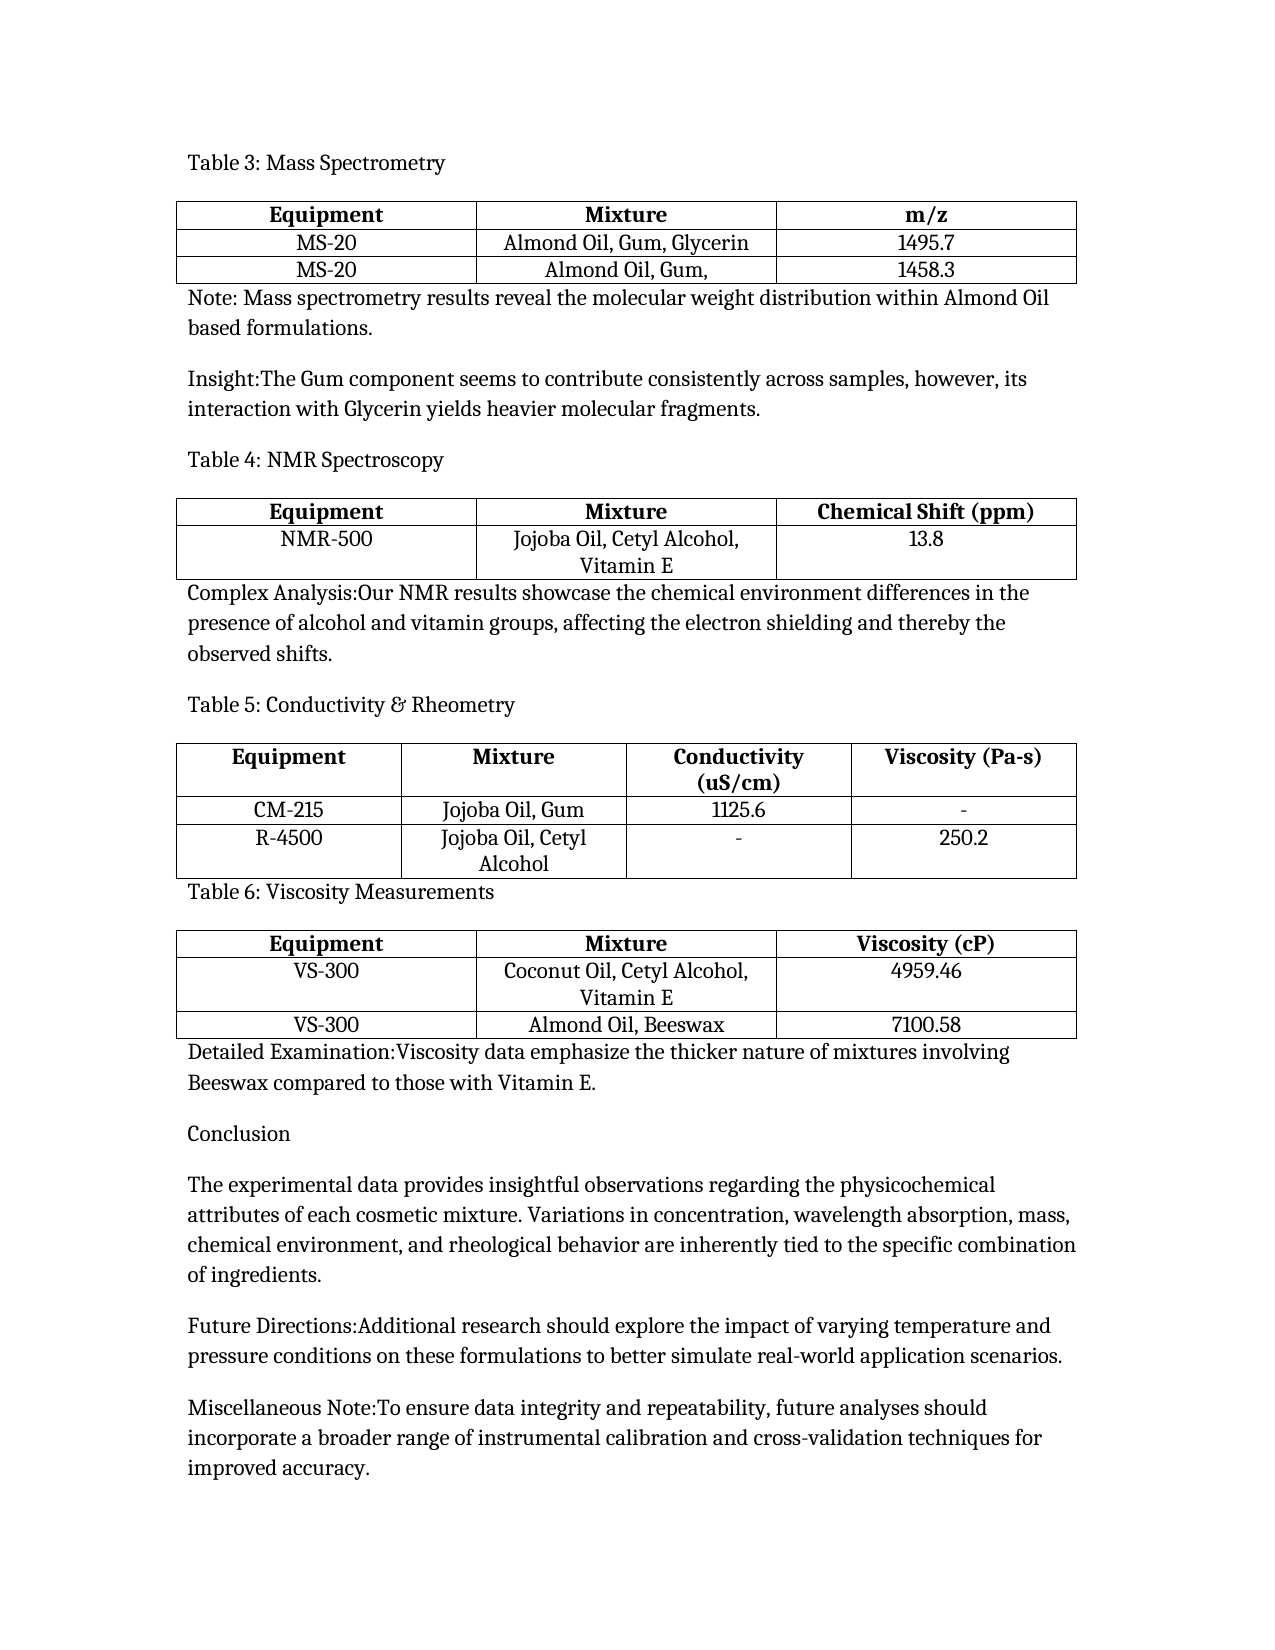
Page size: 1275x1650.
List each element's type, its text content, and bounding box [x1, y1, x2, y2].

text Complex Analysis:Our NMR results showcase the chemical environment differences in the presence of alcohol and vitamin groups, affecting the electron shielding and thereby the observed shifts. [187, 580, 1087, 667]
table_cell 1458.3 [777, 257, 1076, 283]
table_cell 7100.58 [777, 1012, 1076, 1038]
table_header m/z [777, 202, 1076, 228]
text Table 4: NMR Spectroscopy [187, 447, 1087, 473]
table_cell - [627, 825, 851, 877]
table_header Mixture [402, 744, 626, 796]
table_cell VS-300 [177, 958, 476, 1011]
table_cell Jojoba Oil, Cetyl Alcohol [402, 825, 626, 877]
table_cell Jojoba Oil, Cetyl Alcohol, Vitamin E [477, 526, 776, 579]
table_cell MS-20 [177, 257, 476, 283]
table_header Viscosity (cP) [777, 931, 1076, 957]
text Table 5: Conductivity & Rheometry [187, 691, 1087, 718]
table_cell Almond Oil, Gum, Glycerin [477, 230, 776, 256]
table_cell Almond Oil, Gum, [477, 257, 776, 283]
table_header Viscosity (Pa-s) [852, 744, 1076, 796]
text Table 3: Mass Spectrometry [187, 150, 1087, 176]
text Insight:The Gum component seems to contribute consistently across samples, however, its interaction with Glycerin yields heavier molecular fragments. [187, 366, 1087, 422]
table_header Mixture [477, 202, 776, 228]
text Future Directions:Additional research should explore the impact of varying temperature and pressure conditions on these formulations to better simulate real-world application scenarios. [187, 1313, 1087, 1369]
table_cell - [852, 797, 1076, 824]
text The experimental data provides insightful observations regarding the physicochemical attributes of each cosmetic mixture. Variations in concentration, wavelength absorption, mass, chemical environment, and rheological behavior are inherently tied to the specific combination of ingredients. [187, 1171, 1087, 1288]
table_header Equipment [177, 744, 401, 796]
table_header Equipment [177, 499, 476, 525]
text Table 6: Viscosity Measurements [187, 878, 1087, 905]
table_cell VS-300 [177, 1012, 476, 1038]
table_header Mixture [477, 931, 776, 957]
table_cell 13.8 [777, 526, 1076, 579]
table_cell NMR-500 [177, 526, 476, 579]
table_header Equipment [177, 202, 476, 228]
table_header Equipment [177, 931, 476, 957]
table_cell Jojoba Oil, Gum [402, 797, 626, 824]
table_cell 250.2 [852, 825, 1076, 877]
table_header Mixture [477, 499, 776, 525]
text Detailed Examination:Viscosity data emphasize the thicker nature of mixtures involving Beeswax compared to those with Vitamin E. [187, 1039, 1087, 1096]
table_cell CM-215 [177, 797, 401, 824]
table_header Conductivity (uS/cm) [627, 744, 851, 796]
table_cell 1495.7 [777, 230, 1076, 256]
text Note: Mass spectrometry results reveal the molecular weight distribution within Almond Oil based formulations. [187, 284, 1087, 341]
text Conclusion [187, 1120, 1087, 1147]
table_cell Almond Oil, Beeswax [477, 1012, 776, 1038]
table_header Chemical Shift (ppm) [777, 499, 1076, 525]
table_cell MS-20 [177, 230, 476, 256]
table_cell 4959.46 [777, 958, 1076, 1011]
table_cell Coconut Oil, Cetyl Alcohol, Vitamin E [477, 958, 776, 1011]
table_cell R-4500 [177, 825, 401, 877]
text Miscellaneous Note:To ensure data integrity and repeatability, future analyses should incorporate a broader range of instrumental calibration and cross-validation techniques for improved accuracy. [187, 1394, 1087, 1481]
table_cell 1125.6 [627, 797, 851, 824]
